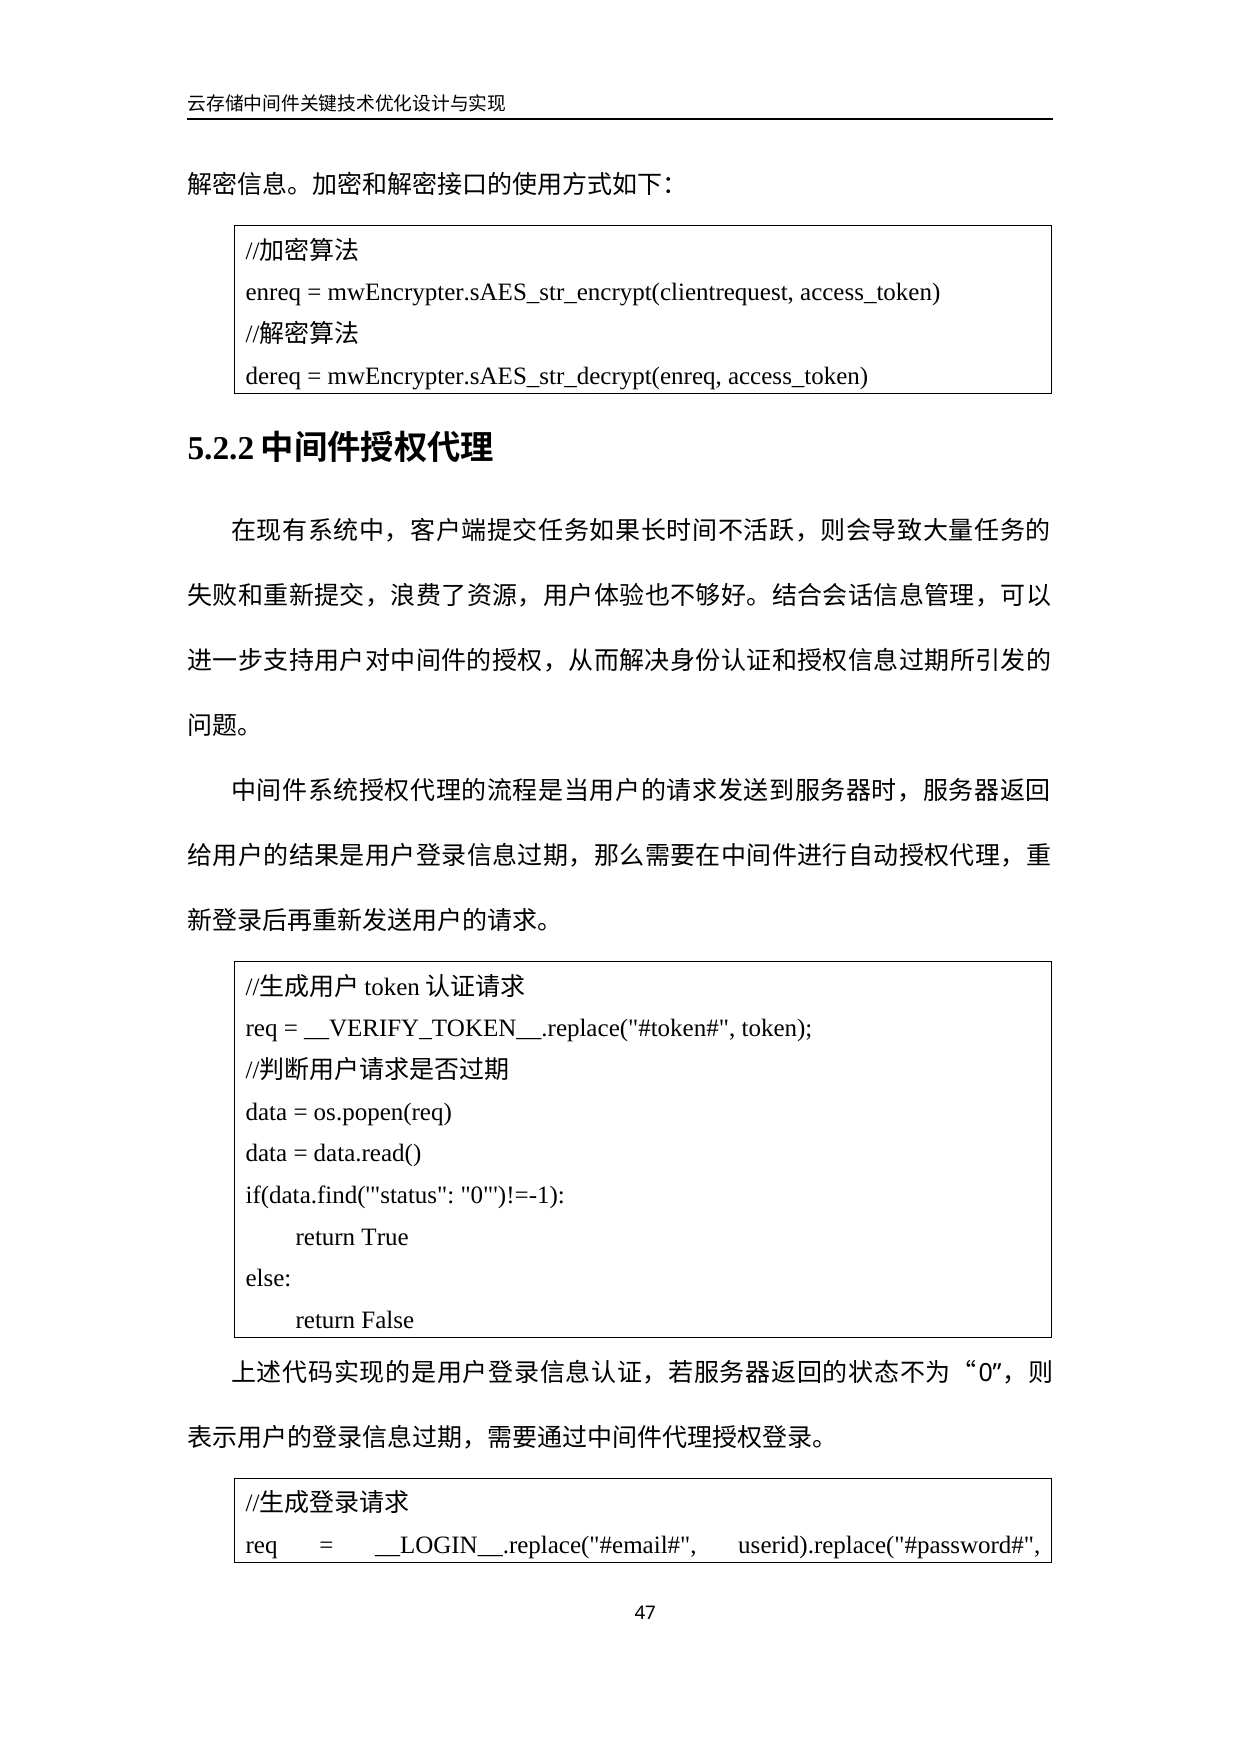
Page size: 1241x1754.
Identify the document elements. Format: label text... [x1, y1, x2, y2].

table_header //生成用户token认证请求 req = __VERIFY_TOKEN__.replace("#token#", token); //判断用户请求是否过期 data = os.popen(req) data = data.read() if(data.find('"status": "0"')!=-1): return True else: return False [235, 962, 1051, 1337]
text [187, 150, 1053, 215]
table_header //加密算法 enreq = mwEncrypter.sAES_str_encrypt(clientrequest, access_token) //解密算法 dereq = mwEncrypter.sAES_str_decrypt(enreq, access_token) [235, 226, 1051, 392]
text 上述代码实现的是用户登录信息认证，若服务器返回的状态不为“0”，则表示用户的登录信息过期，需要通过中间件代理授权登录。 [187, 1338, 1053, 1468]
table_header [235, 1479, 1051, 1562]
text 在现有系统中，客户端提交任务如果长时间不活跃，则会导致大量任务的失败和重新提交，浪费了资源，用户体验也不够好。结合会话信息管理，可以进一步支持用户对中间件的授权，从而解决身份认证和授权信息过期所引发的问题。 [187, 496, 1053, 756]
text 中间件系统授权代理的流程是当用户的请求发送到服务器时，服务器返回给用户的结果是用户登录信息过期，那么需要在中间件进行自动授权代理，重新登录后再重新发送用户的请求。 [187, 756, 1053, 951]
